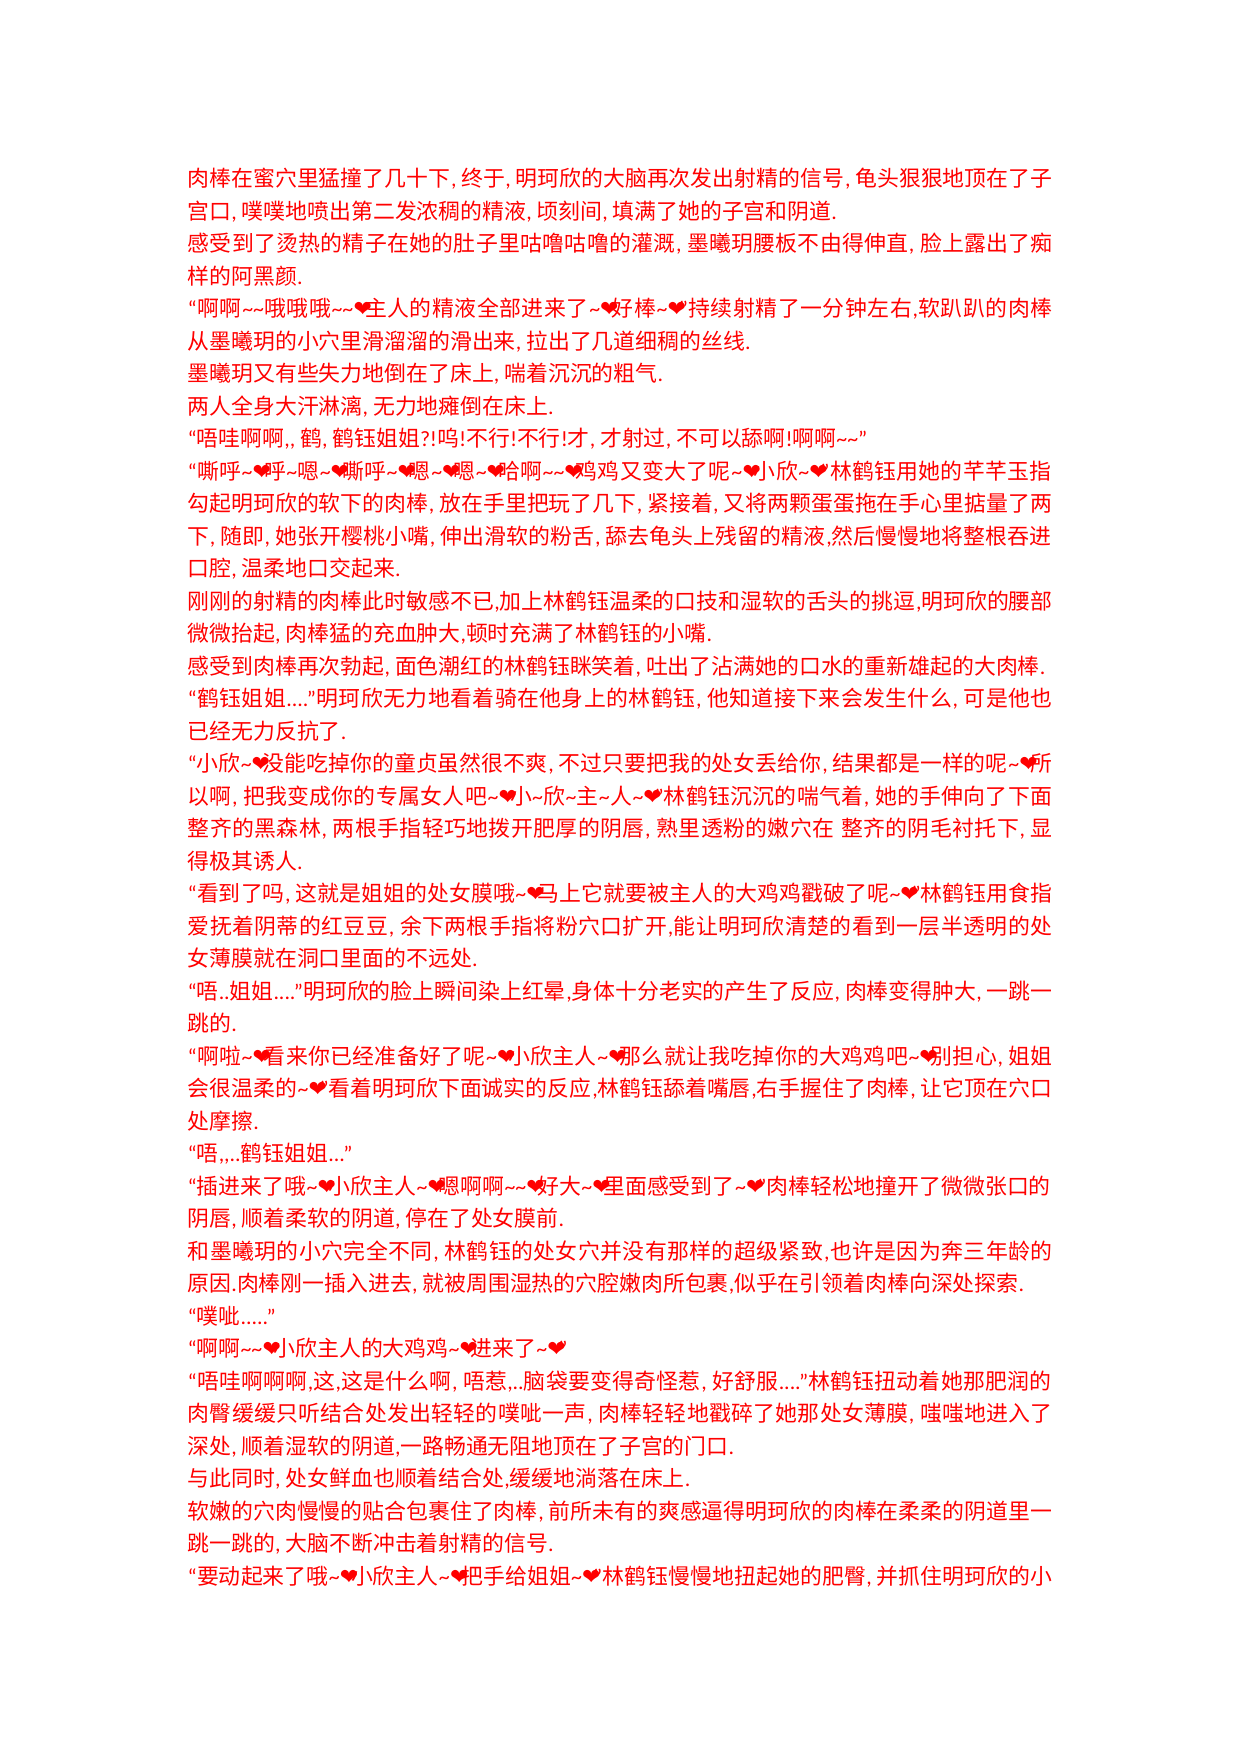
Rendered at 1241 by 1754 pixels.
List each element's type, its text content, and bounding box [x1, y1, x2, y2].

text “鹤钰姐姐....”明珂欣无力地看着骑在他身上的林鹤钰, 他知道接下来会发生什么, 可是他也已经无力反抗了. [187, 682, 1053, 747]
text 墨曦玥又有些失力地倒在了床上, 喘着沉沉的粗气. [187, 357, 1053, 389]
text 与此同时, 处女鲜血也顺着结合处,缓缓地淌落在床上. [187, 1462, 1053, 1494]
text 两人全身大汗淋漓, 无力地瘫倒在床上. [187, 389, 1053, 422]
text 刚刚的射精的肉棒此时敏感不已,加上林鹤钰温柔的口技和湿软的舌头的挑逗,明珂欣的腰部微微抬起, 肉棒猛的充血肿大,顿时充满了林鹤钰的小嘴. [187, 584, 1053, 649]
text “嘶呼~❤呼~嗯~❤嘶呼~❤嗯~❤嗯~❤哈啊~~❤鸡鸡又变大了呢~❤小欣~❤”林鹤钰用她的芊芊玉指勾起明珂欣的软下的肉棒, 放在手里把玩了几下, 紧接着, 又将两颗蛋蛋拖在手心里掂量了两下, 随即, 她张开樱桃小嘴, 伸出滑软的粉舌, 舔去龟头上残留的精液,然后慢慢地将整根吞进口腔, 温柔地口交起来. [187, 454, 1053, 584]
text 感受到肉棒再次勃起, 面色潮红的林鹤钰眯笑着, 吐出了沾满她的口水的重新雄起的大肉棒. [187, 649, 1053, 682]
text “唔,,..鹤钰姐姐...” [187, 1137, 1053, 1169]
text “小欣~❤没能吃掉你的童贞虽然很不爽, 不过只要把我的处女丢给你, 结果都是一样的呢~❤所以啊, 把我变成你的专属女人吧~❤小~欣~主~人~❤”林鹤钰沉沉的喘气着, 她的手伸向了下面整齐的黑森林, 两根手指轻巧地拨开肥厚的阴唇, 熟里透粉的嫩穴在 整齐的阴毛衬托下, 显得极其诱人. [187, 747, 1053, 877]
text 和墨曦玥的小穴完全不同, 林鹤钰的处女穴并没有那样的超级紧致,也许是因为奔三年龄的原因.肉棒刚一插入进去, 就被周围湿热的穴腔嫩肉所包裹,似乎在引领着肉棒向深处探索. [187, 1234, 1053, 1299]
text “唔哇啊啊,, 鹤, 鹤钰姐姐?!呜!不行!不行!才, 才射过, 不可以舔啊!啊啊~~” [187, 422, 1053, 454]
text 感受到了烫热的精子在她的肚子里咕噜咕噜的灌溉, 墨曦玥腰板不由得伸直, 脸上露出了痴样的阿黑颜. [187, 227, 1053, 292]
text “啊啊~~❤小欣主人的大鸡鸡~❤进来了~❤” [187, 1332, 1053, 1364]
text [187, 1559, 1053, 1592]
text “噗呲.....” [187, 1299, 1053, 1332]
text “唔..姐姐....”明珂欣的脸上瞬间染上红晕,身体十分老实的产生了反应, 肉棒变得肿大, 一跳一跳的. [187, 974, 1053, 1039]
text “啊啊~~哦哦哦~~❤主人的精液全部进来了~❤好棒~❤”持续射精了一分钟左右,软趴趴的肉棒从墨曦玥的小穴里滑溜溜的滑出来, 拉出了几道细稠的丝线. [187, 292, 1053, 357]
text “看到了吗, 这就是姐姐的处女膜哦~❤马上它就要被主人的大鸡鸡戳破了呢~❤”林鹤钰用食指爱抚着阴蒂的红豆豆, 余下两根手指将粉穴口扩开,能让明珂欣清楚的看到一层半透明的处女薄膜就在洞口里面的不远处. [187, 877, 1053, 974]
text 软嫩的穴肉慢慢的贴合包裹住了肉棒, 前所未有的爽感逼得明珂欣的肉棒在柔柔的阴道里一跳一跳的, 大脑不断冲击着射精的信号. [187, 1494, 1053, 1559]
text 肉棒在蜜穴里猛撞了几十下, 终于, 明珂欣的大脑再次发出射精的信号, 龟头狠狠地顶在了子宫口, 噗噗地喷出第二发浓稠的精液, 顷刻间, 填满了她的子宫和阴道. [187, 162, 1053, 227]
text “啊啦~❤看来你已经准备好了呢~❤小欣主人~❤那么就让我吃掉你的大鸡鸡吧~❤别担心, 姐姐会很温柔的~❤”看着明珂欣下面诚实的反应,林鹤钰舔着嘴唇,右手握住了肉棒, 让它顶在穴口处摩擦. [187, 1039, 1053, 1137]
text “唔哇啊啊啊,这,这是什么啊, 唔惹,..脑袋要变得奇怪惹, 好舒服....”林鹤钰扭动着她那肥润的肉臀缓缓只听结合处发出轻轻的噗呲一声, 肉棒轻轻地戳碎了她那处女薄膜, 嗤嗤地进入了深处, 顺着湿软的阴道,一路畅通无阻地顶在了子宫的门口. [187, 1364, 1053, 1462]
text “插进来了哦~❤小欣主人~❤嗯啊啊~~❤好大~❤里面感受到了~❤”肉棒轻松地撞开了微微张口的阴唇, 顺着柔软的阴道, 停在了处女膜前. [187, 1169, 1053, 1234]
